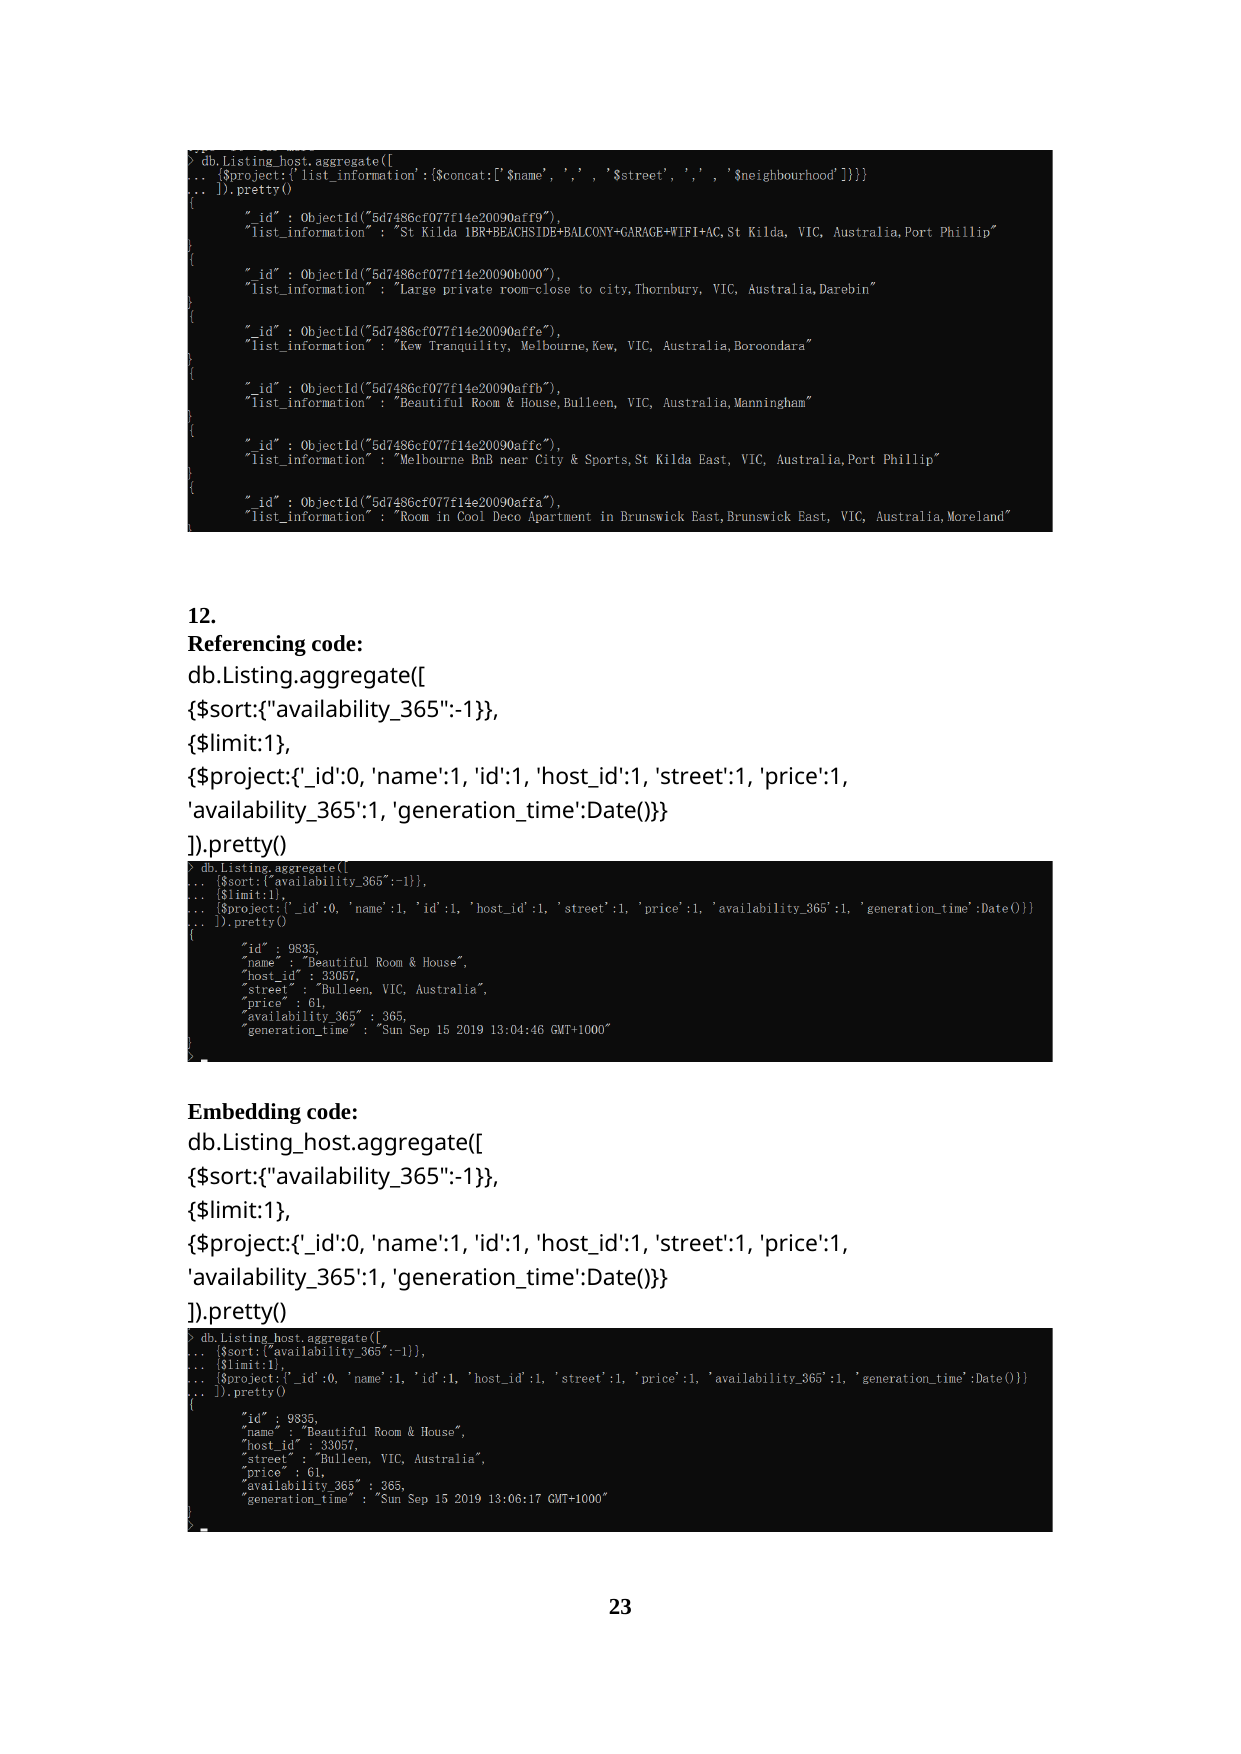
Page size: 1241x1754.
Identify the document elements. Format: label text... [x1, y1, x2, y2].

text {$project:{'_id':0, 'name':1, 'id':1, 'host_id':1, 'street':1, 'price':1, 'availability_365':1, 'generation_time':Date()}} [187, 760, 1053, 825]
text {$limit:1}, [187, 726, 1053, 758]
text ]).pretty() [187, 828, 1053, 859]
text 12. [187, 602, 1053, 628]
text ]).pretty() [187, 1295, 1053, 1326]
text {$limit:1}, [187, 1194, 1053, 1225]
picture [187, 150, 1053, 532]
text {$sort:{"availability_365":-1}}, [187, 693, 1053, 724]
text db.Listing.aggregate([ [187, 659, 1053, 690]
text Referencing code: [187, 631, 1053, 657]
picture [187, 861, 1053, 1062]
text {$project:{'_id':0, 'name':1, 'id':1, 'host_id':1, 'street':1, 'price':1, 'availability_365':1, 'generation_time':Date()}} [187, 1227, 1053, 1292]
picture [187, 1328, 1053, 1532]
text db.Listing_host.aggregate([ [187, 1126, 1053, 1157]
text {$sort:{"availability_365":-1}}, [187, 1160, 1053, 1191]
text Embedding code: [187, 1098, 1053, 1124]
